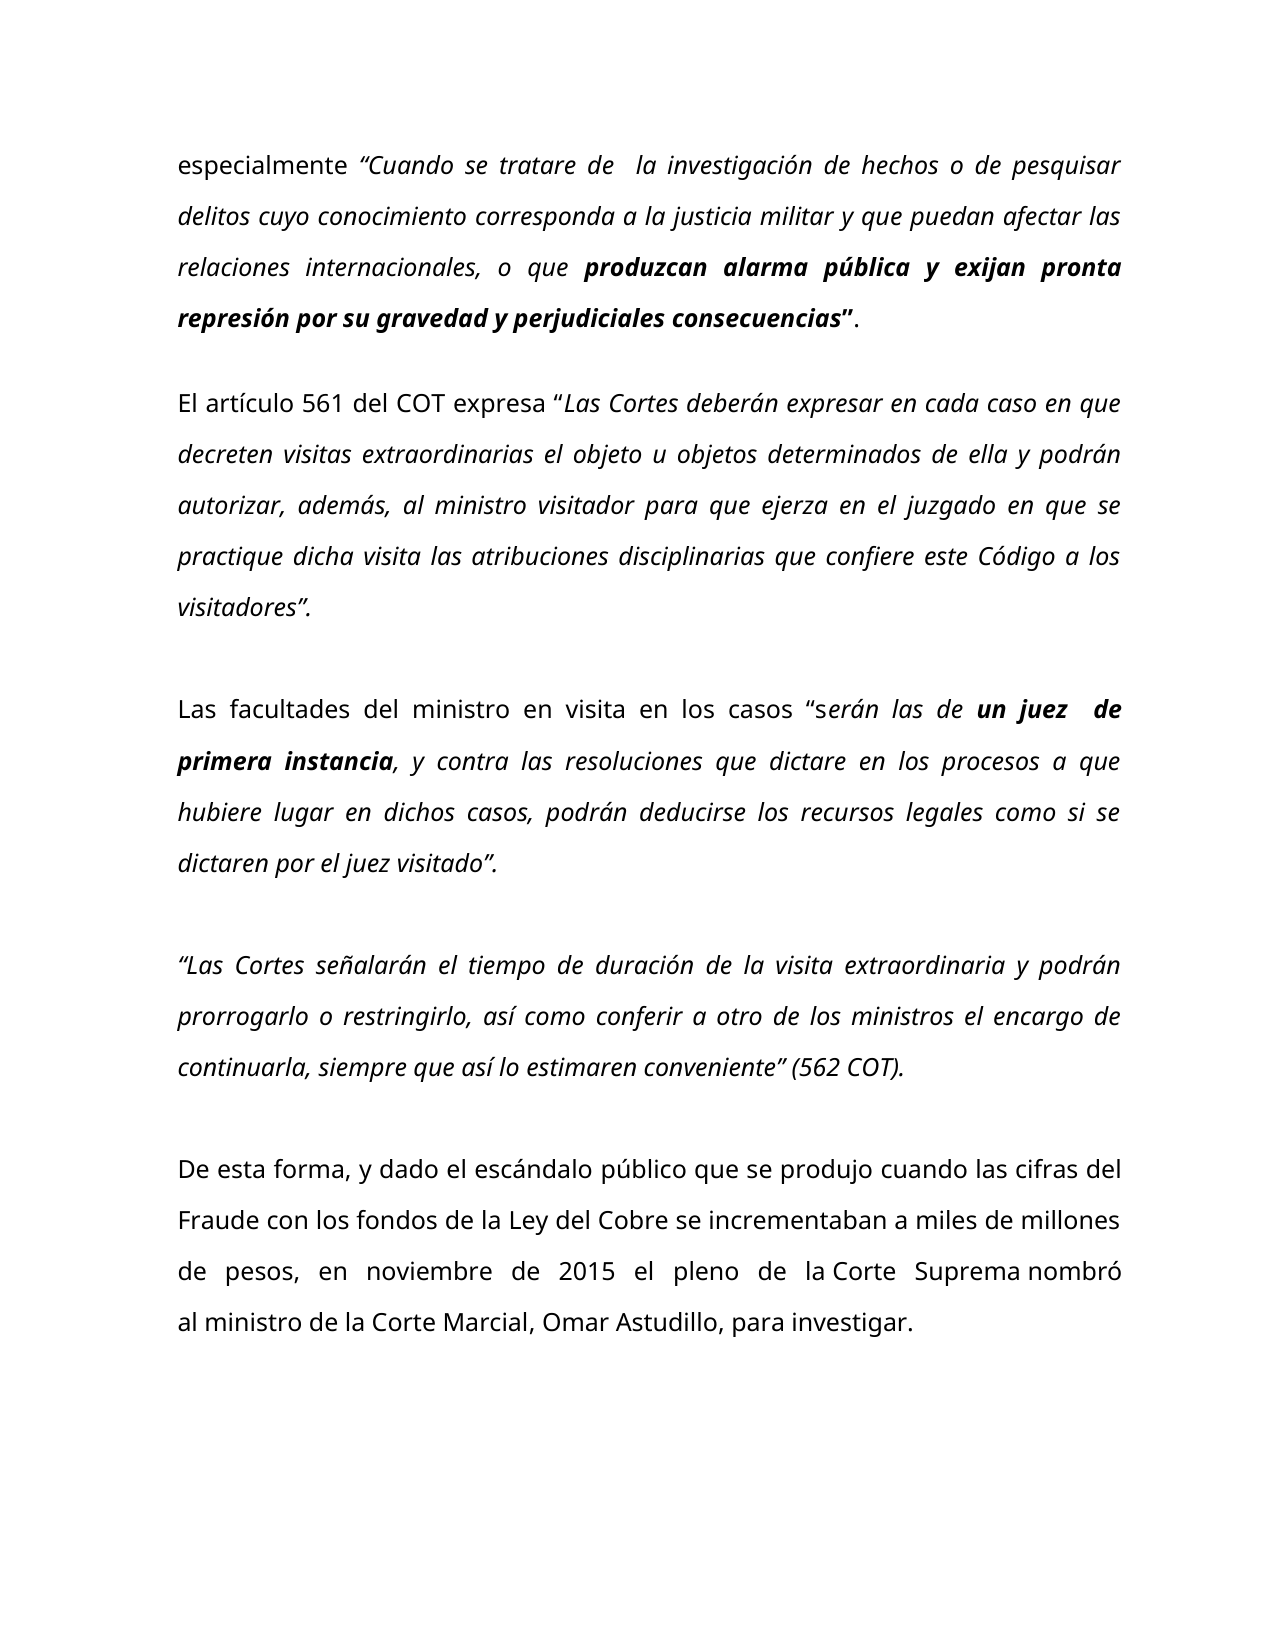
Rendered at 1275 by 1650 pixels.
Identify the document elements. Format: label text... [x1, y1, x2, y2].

text Las facultades del ministro en visita en los casos “serán las de un juez de primera instancia, y contra las resoluciones que dictare en los procesos a que hubiere lugar en dichos casos, podrán deducirse los recursos legales como si se dictaren por el juez visitado”. [177, 692, 1122, 879]
text “Las Cortes señalarán el tiempo de duración de la visita extraordinaria y podrán prorrogarlo o restringirlo, así como conferir a otro de los ministros el encargo de continuarla, siempre que así lo estimaren conveniente” (562 COT). [177, 947, 1122, 1083]
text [177, 148, 1122, 335]
text El artículo 561 del COT expresa “Las Cortes deberán expresar en cada caso en que decreten visitas extraordinarias el objeto u objetos determinados de ella y podrán autorizar, además, al ministro visitador para que ejerza en el juzgado en que se practique dicha visita las atribuciones disciplinarias que confiere este Código a los visitadores”. [177, 386, 1122, 624]
text De esta forma, y dado el escándalo público que se produjo cuando las cifras del Fraude con los fondos de la Ley del Cobre se incrementaban a miles de millones de pesos, en noviembre de 2015 el pleno de la Corte Suprema nombró al ministro de la Corte Marcial, Omar Astudillo, para investigar. [177, 1100, 1122, 1339]
